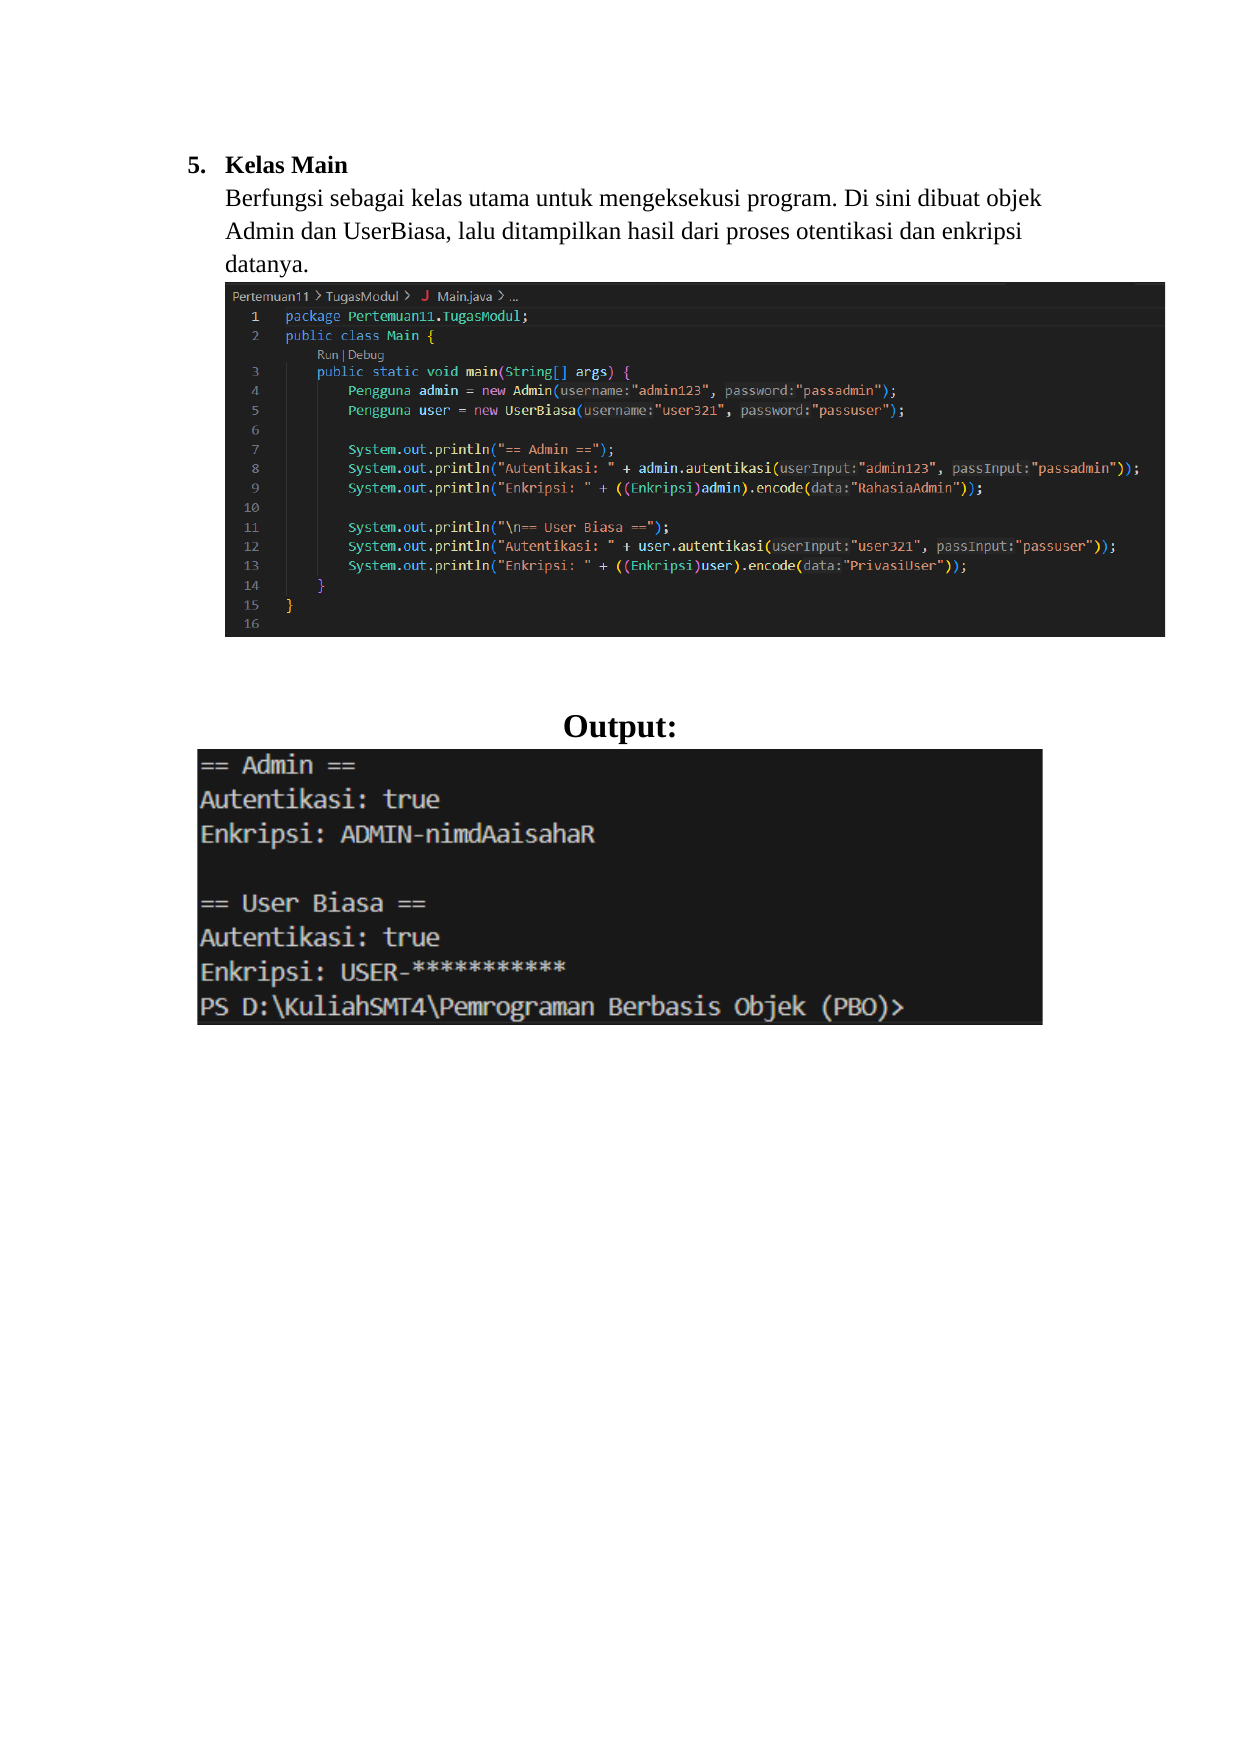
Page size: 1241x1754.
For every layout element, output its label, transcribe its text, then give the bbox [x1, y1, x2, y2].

picture [225, 282, 1166, 637]
picture [197, 749, 1043, 1025]
